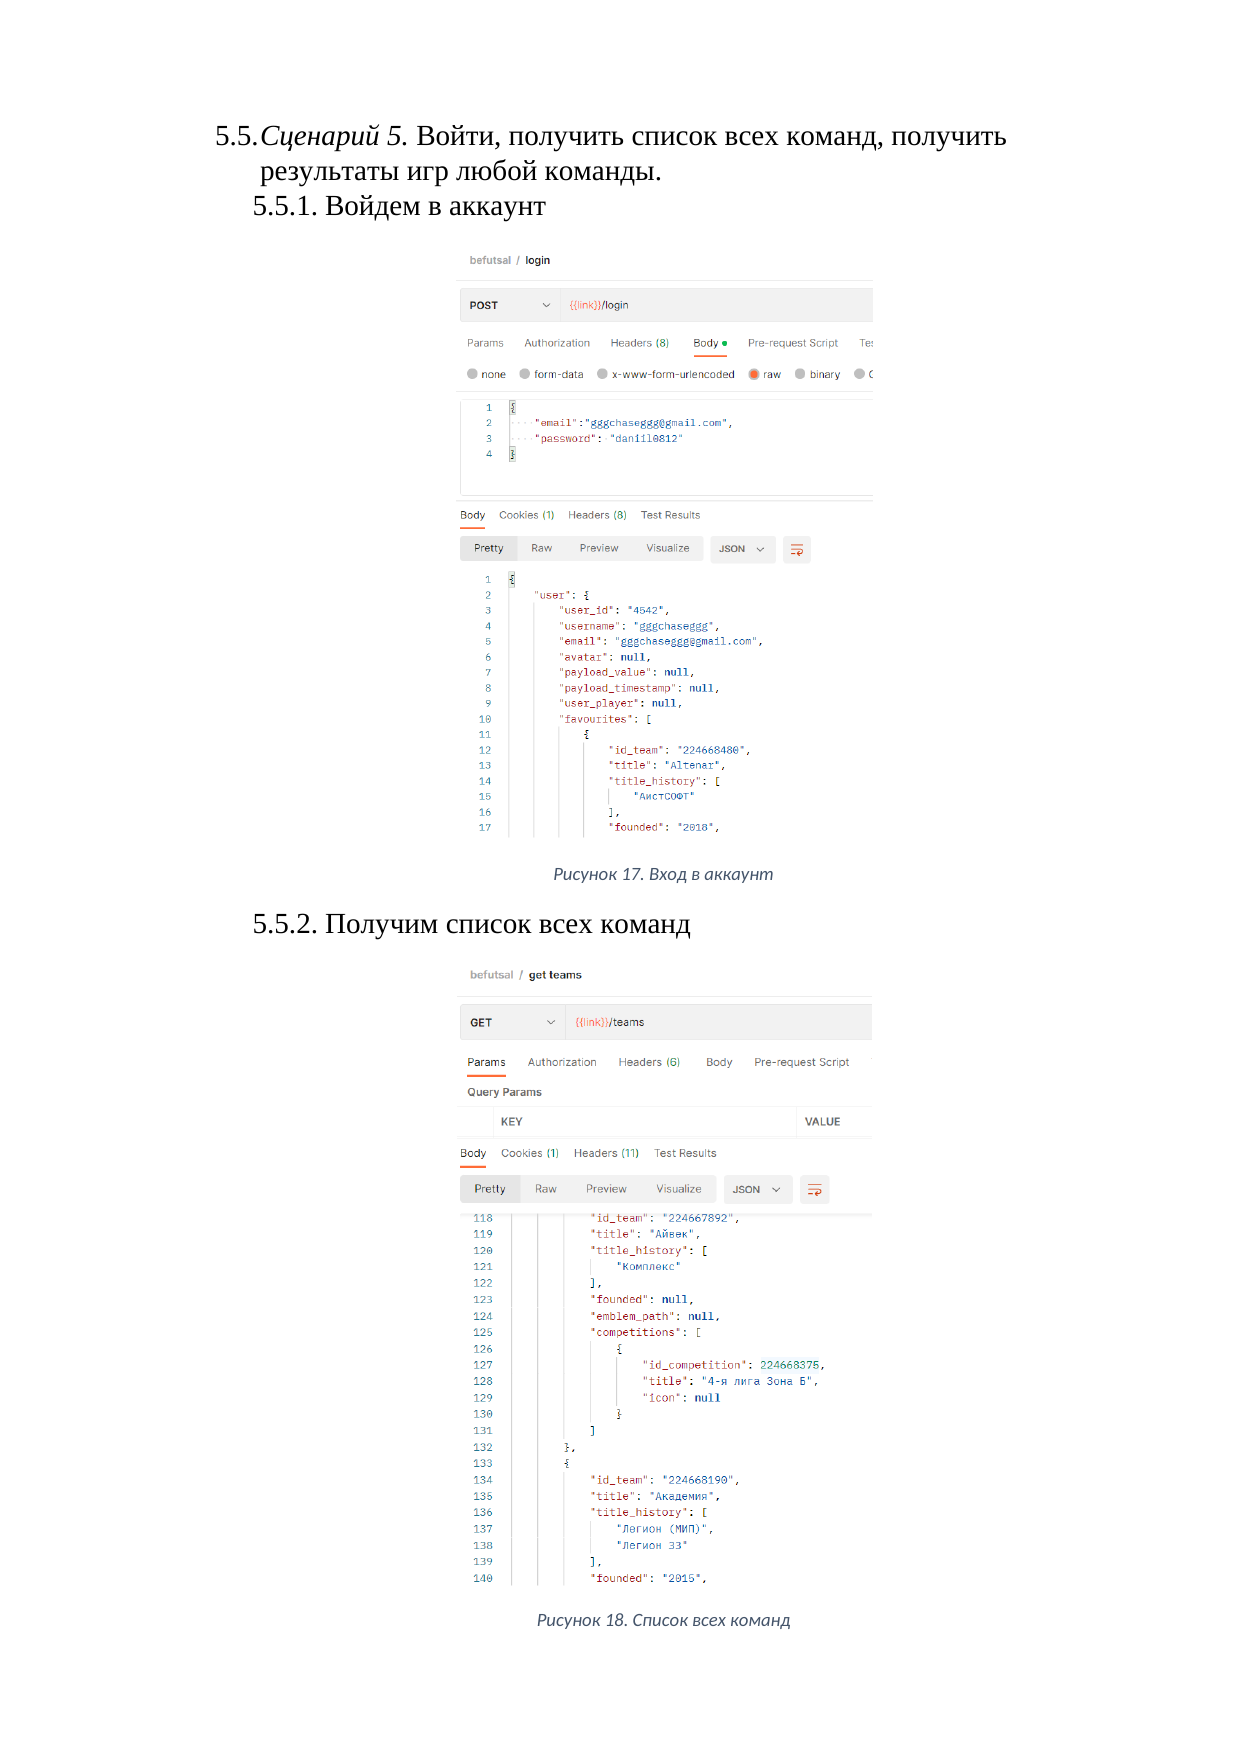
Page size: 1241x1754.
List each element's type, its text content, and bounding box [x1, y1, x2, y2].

picture [456, 240, 873, 844]
picture [457, 957, 872, 1591]
text Рисунок 17. Вход в аккаунт [177, 862, 1152, 885]
text Рисунок 18. Список всех команд [177, 1608, 1152, 1631]
list Войдем в аккаунт [252, 188, 1152, 222]
list Сценарий 5. Войти, получить список всех команд, получить результаты игр любой команды. [215, 118, 1152, 187]
list Получим список всех команд [252, 906, 1152, 939]
